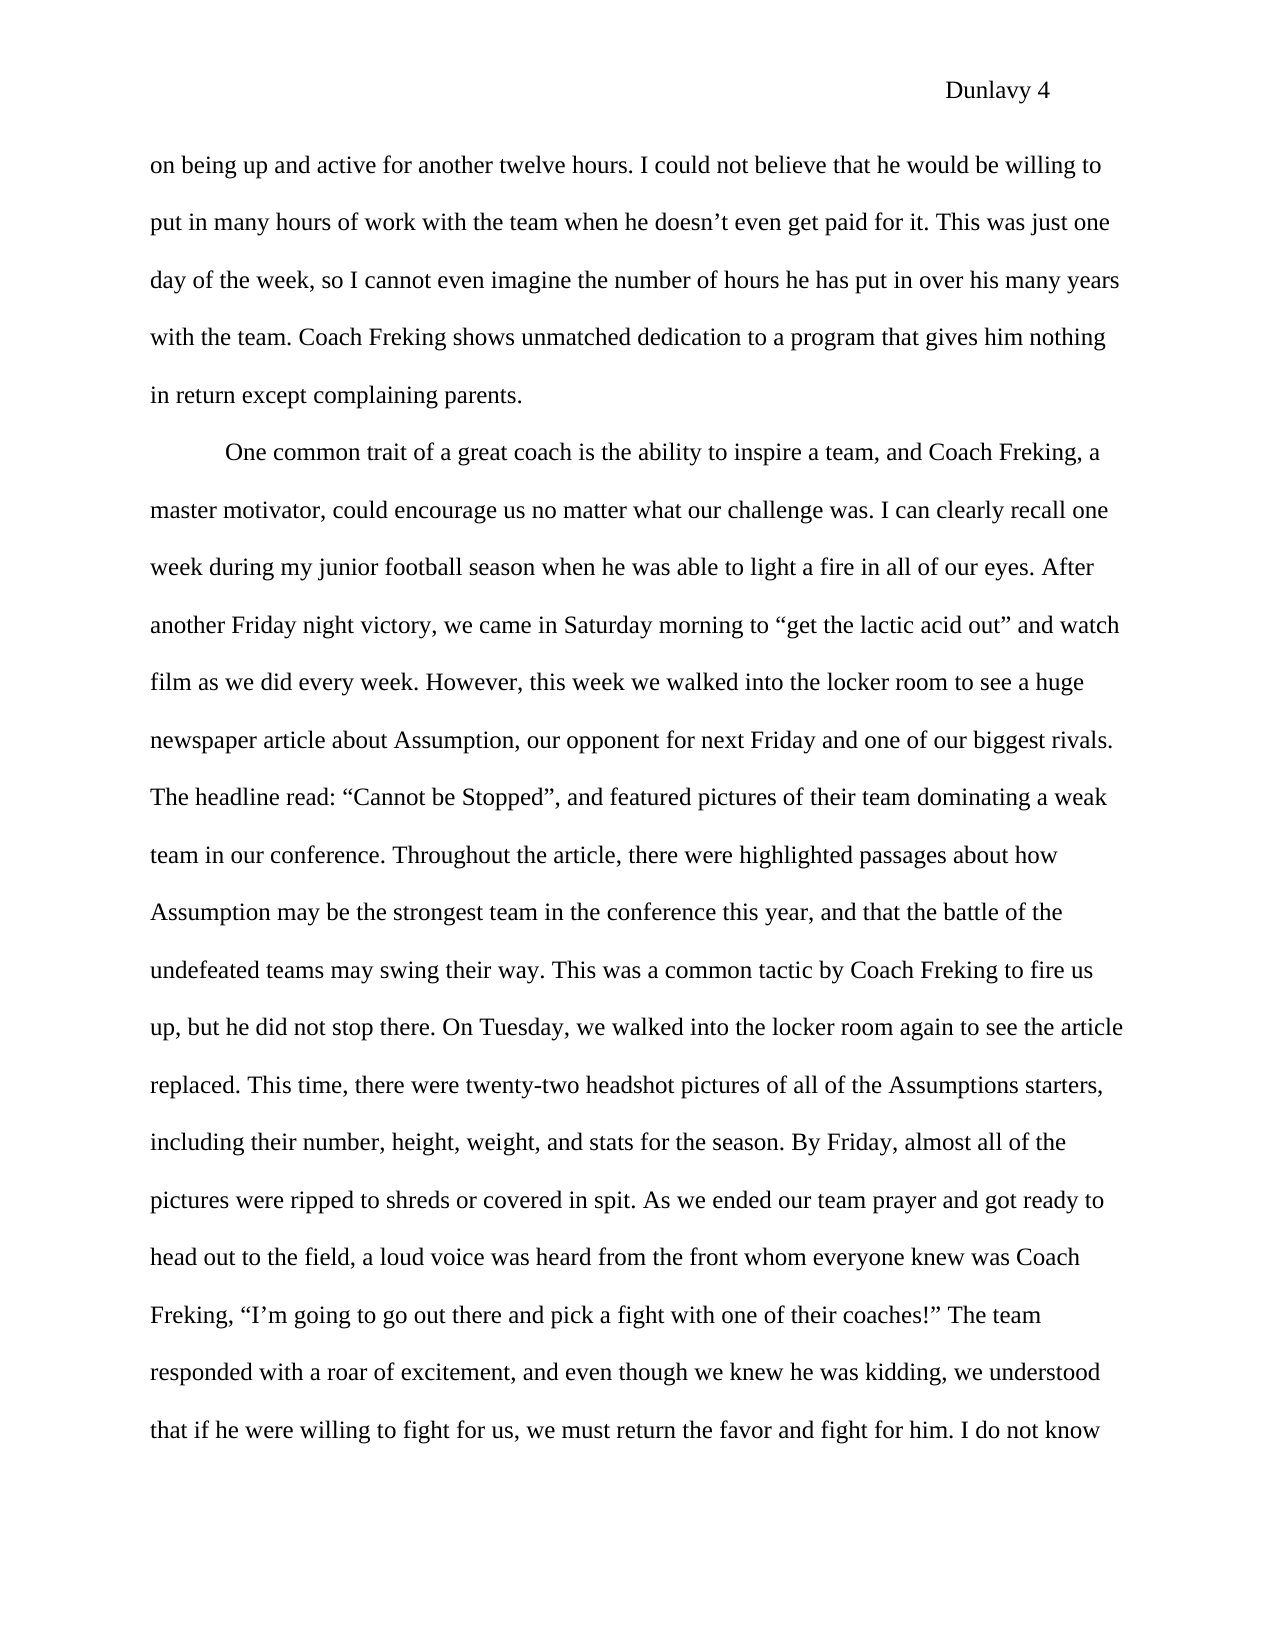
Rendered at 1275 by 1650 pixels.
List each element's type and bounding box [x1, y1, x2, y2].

text [150, 437, 1125, 1444]
text [150, 150, 1125, 409]
